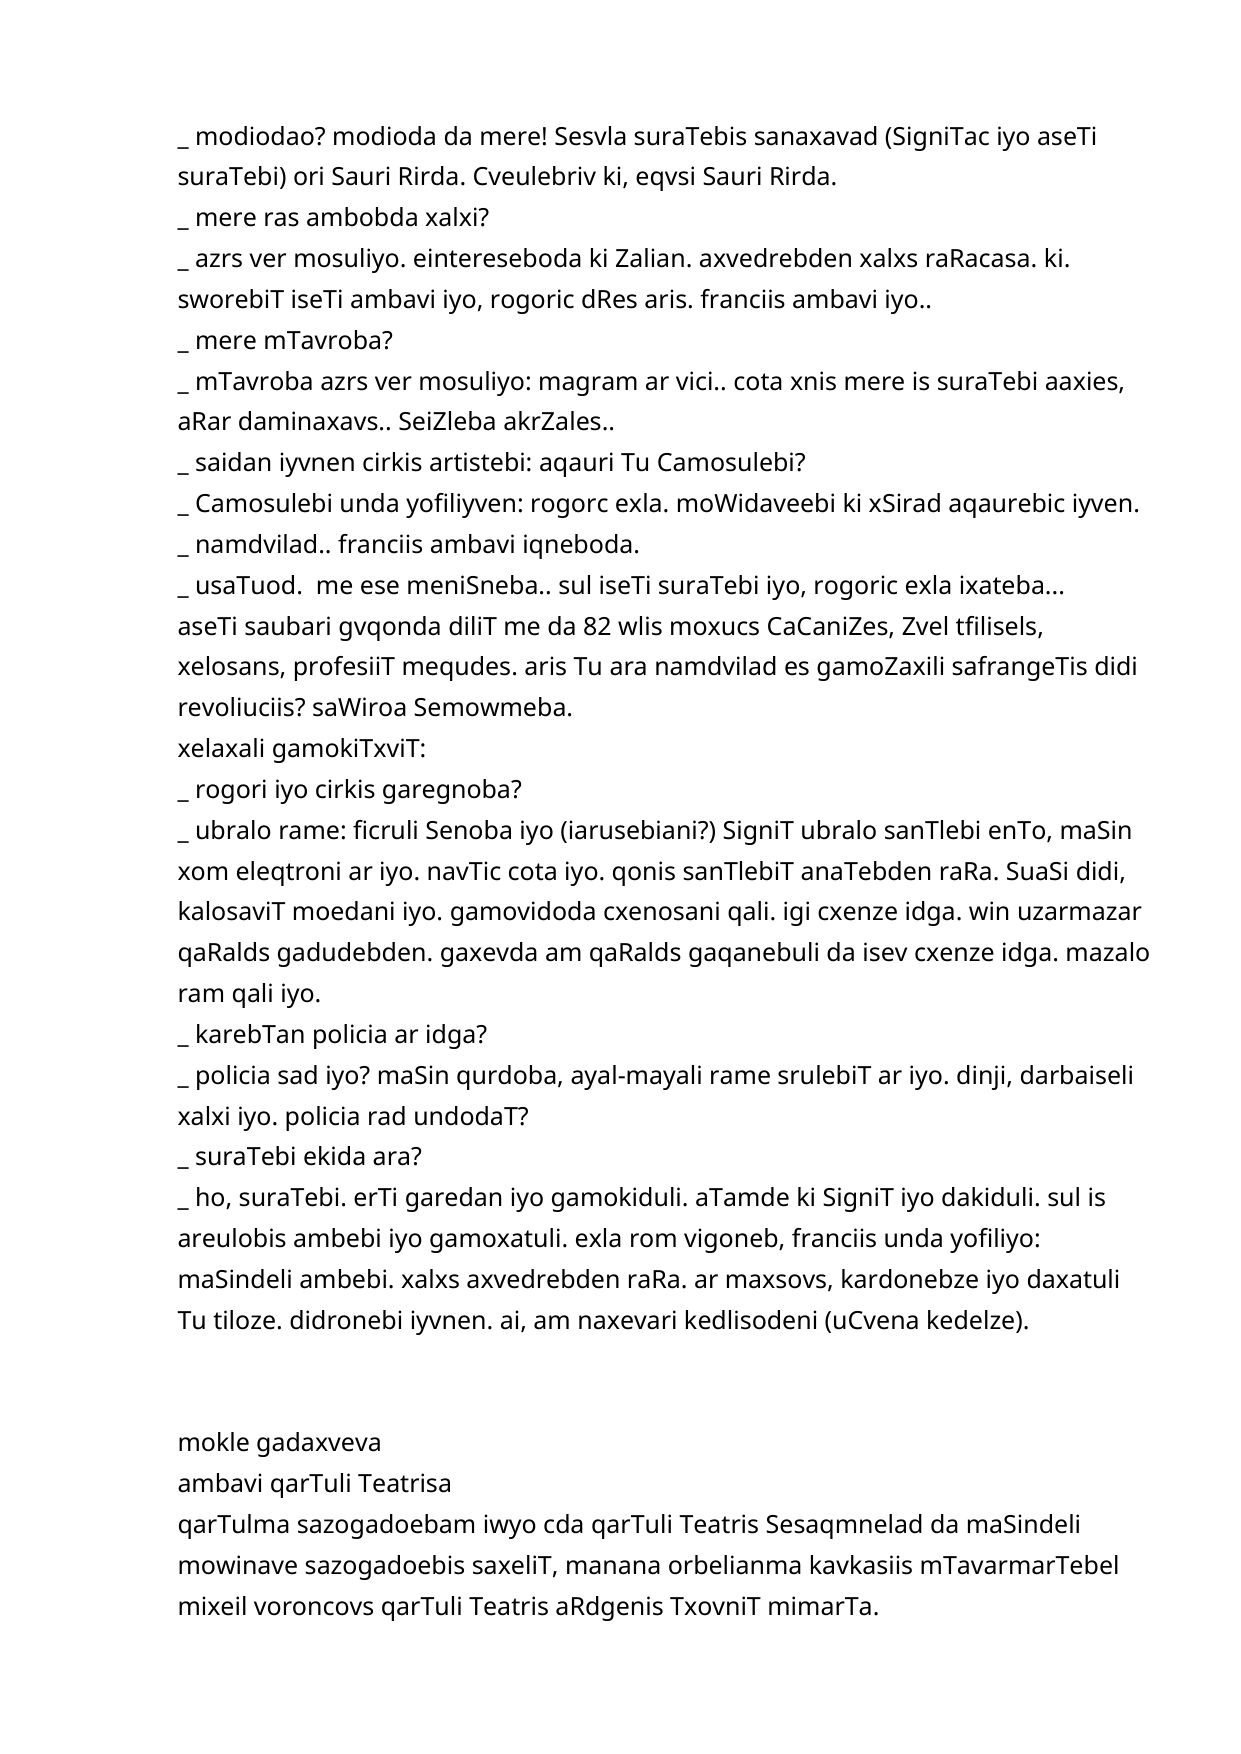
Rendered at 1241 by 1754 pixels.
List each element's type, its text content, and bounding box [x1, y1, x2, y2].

text _ policia sad iyo? maSin qurdoba, ayal-mayali rame srulebiT ar iyo. dinji, darbaiseli xalxi iyo. policia rad undodaT? [177, 1057, 1152, 1132]
text _ usaTuod. me ese meniSneba.. sul iseTi suraTebi iyo, rogoric exla ixateba... [177, 567, 1152, 601]
text _ suraTebi ekida ara? [177, 1139, 1152, 1173]
text mokle gadaxveva ambavi qarTuli Teatrisa [177, 1425, 1152, 1500]
text xelaxali gamokiTxviT: [177, 731, 1152, 765]
text _ karebTan policia ar idga? [177, 1016, 1152, 1051]
text _ ubralo rame: ficruli Senoba iyo (iarusebiani?) SigniT ubralo sanTlebi enTo, maSin xom eleqtroni ar iyo. navTic cota iyo. qonis sanTlebiT anaTebden raRa. SuaSi didi, kalosaviT moedani iyo. gamovidoda cxenosani qali. igi cxenze idga. win uzarmazar qaRalds gadudebden. gaxevda am qaRalds gaqanebuli da isev cxenze idga. mazalo ram qali iyo. [177, 812, 1152, 1010]
text aseTi saubari gvqonda diliT me da 82 wlis moxucs CaCaniZes, Zvel tfilisels, xelosans, profesiiT mequdes. aris Tu ara namdvilad es gamoZaxili safrangeTis didi revoliuciis? saWiroa Semowmeba. [177, 608, 1152, 724]
text _ Camosulebi unda yofiliyven: rogorc exla. moWidaveebi ki xSirad aqaurebic iyven. [177, 486, 1152, 520]
text qarTulma sazogadoebam iwyo cda qarTuli Teatris Sesaqmnelad da maSindeli mowinave sazogadoebis saxeliT, manana orbelianma kavkasiis mTavarmarTebel mixeil voroncovs qarTuli Teatris aRdgenis TxovniT mimarTa. [177, 1506, 1152, 1622]
text _ rogori iyo cirkis garegnoba? [177, 771, 1152, 806]
text _ mTavroba azrs ver mosuliyo: magram ar vici.. cota xnis mere is suraTebi aaxies, aRar daminaxavs.. SeiZleba akrZales.. [177, 363, 1152, 438]
text _ mere mTavroba? [177, 322, 1152, 356]
text _ ho, suraTebi. erTi garedan iyo gamokiduli. aTamde ki SigniT iyo dakiduli. sul is areulobis ambebi iyo gamoxatuli. exla rom vigoneb, franciis unda yofiliyo: maSindeli ambebi. xalxs axvedrebden raRa. ar maxsovs, kardonebze iyo daxatuli Tu tiloze. didronebi iyvnen. ai, am naxevari kedlisodeni (uCvena kedelze). [177, 1180, 1152, 1336]
text _ modiodao? modioda da mere! Sesvla suraTebis sanaxavad (SigniTac iyo aseTi suraTebi) ori Sauri Rirda. Cveulebriv ki, eqvsi Sauri Rirda. [177, 118, 1152, 193]
text _ saidan iyvnen cirkis artistebi: aqauri Tu Camosulebi? [177, 445, 1152, 479]
text _ azrs ver mosuliyo. eintereseboda ki Zalian. axvedrebden xalxs raRacasa. ki. sworebiT iseTi ambavi iyo, rogoric dRes aris. franciis ambavi iyo.. [177, 241, 1152, 316]
text _ mere ras ambobda xalxi? [177, 200, 1152, 234]
text _ namdvilad.. franciis ambavi iqneboda. [177, 526, 1152, 561]
